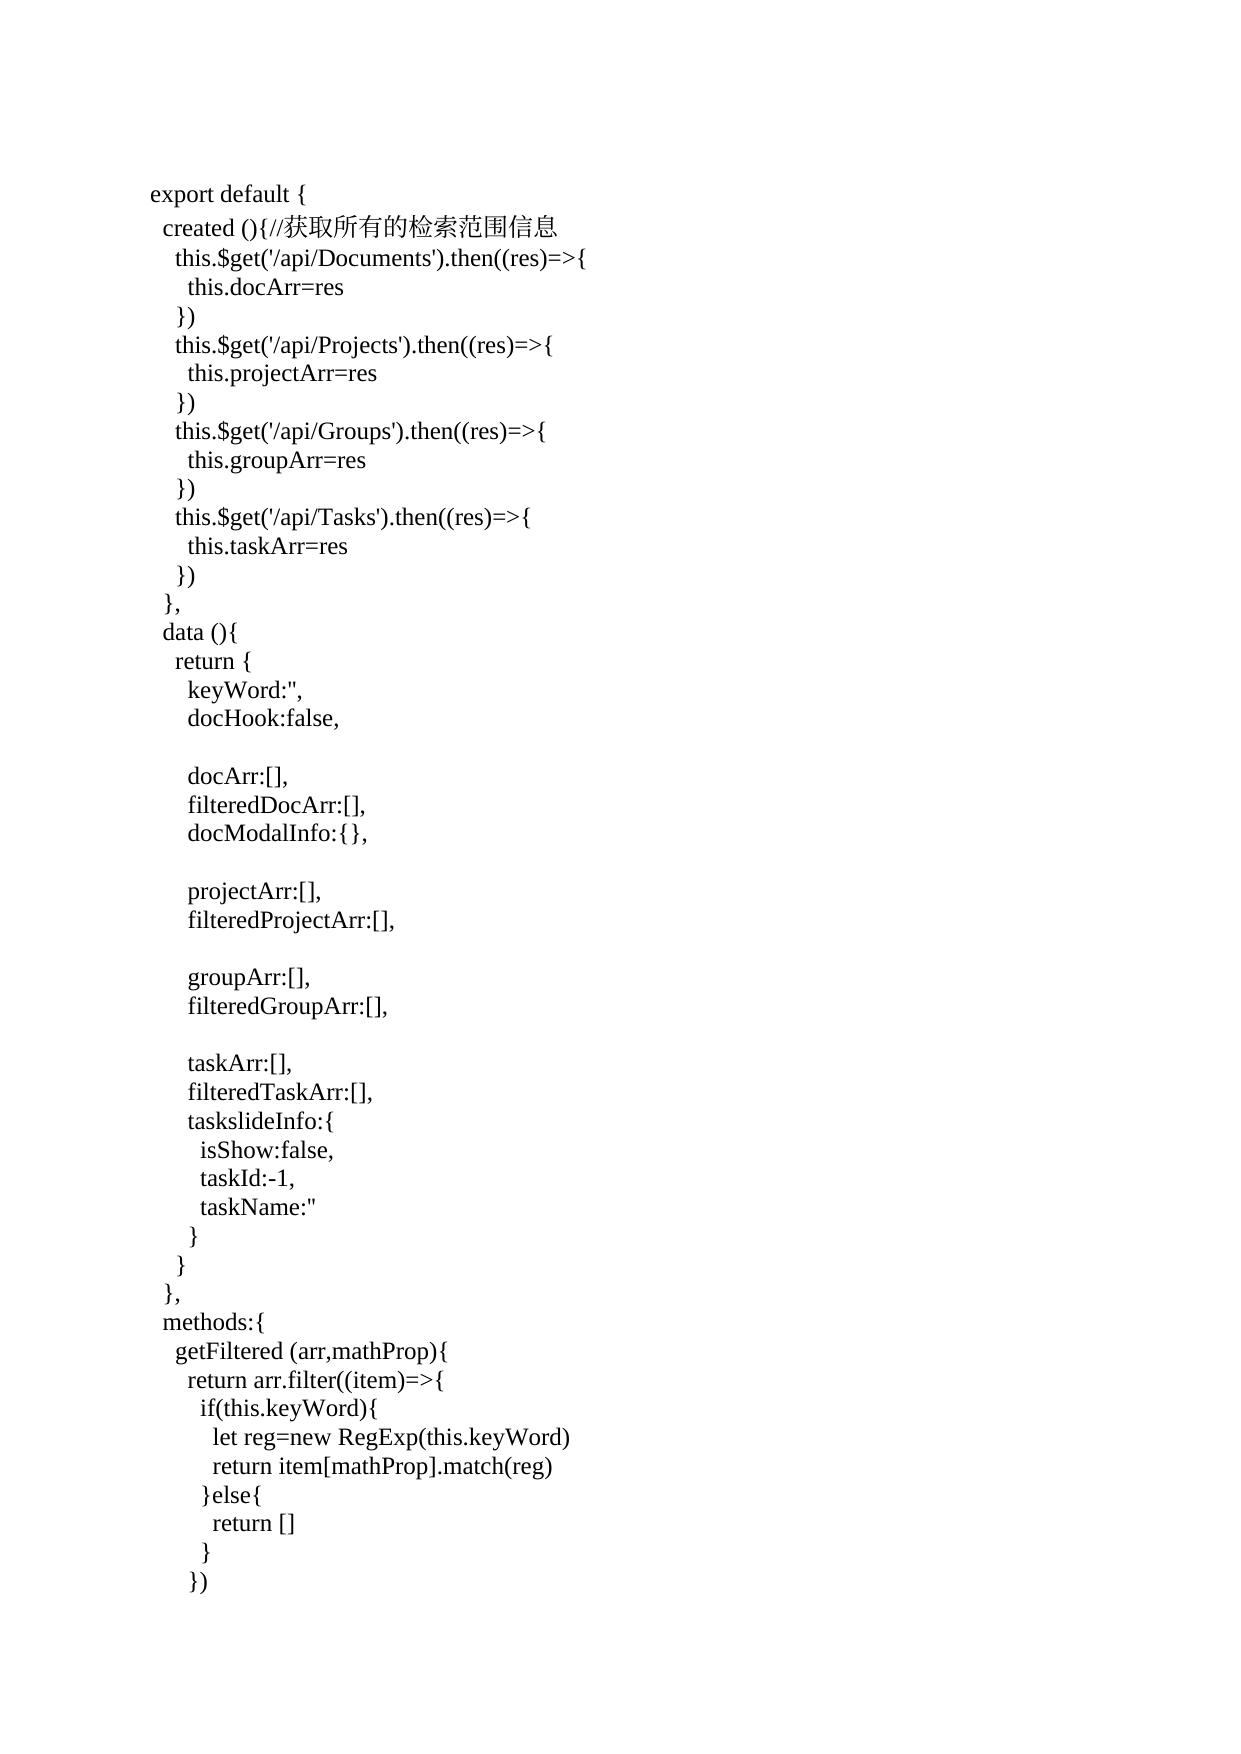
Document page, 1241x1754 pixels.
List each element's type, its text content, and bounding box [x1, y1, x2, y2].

text taskId:-1, [150, 1163, 1090, 1192]
text }) [150, 387, 1090, 416]
text docModalInfo:{}, [150, 818, 1090, 847]
text let reg=new RegExp(this.keyWord) [150, 1422, 1090, 1451]
text if(this.keyWord){ [150, 1393, 1090, 1422]
text export default { [150, 179, 1090, 207]
text this.$get('/api/Groups').then((res)=>{ [150, 416, 1090, 445]
text }else{ [150, 1480, 1090, 1508]
text docArr:[], [150, 761, 1090, 790]
text }, [150, 588, 1090, 617]
text } [150, 1221, 1090, 1250]
text this.$get('/api/Documents').then((res)=>{ [150, 243, 1090, 272]
text return [] [150, 1508, 1090, 1537]
text }, [150, 1278, 1090, 1307]
text filteredTaskArr:[], [150, 1077, 1090, 1106]
text data (){ [150, 617, 1090, 646]
text return item[mathProp].match(reg) [150, 1451, 1090, 1480]
text }) [150, 473, 1090, 502]
text }) [150, 1566, 1090, 1595]
text return { [150, 646, 1090, 675]
text }) [150, 301, 1090, 330]
text this.groupArr=res [150, 445, 1090, 473]
text isShow:false, [150, 1135, 1090, 1163]
text } [150, 1250, 1090, 1278]
text return arr.filter((item)=>{ [150, 1365, 1090, 1393]
text filteredProjectArr:[], [150, 905, 1090, 933]
text filteredGroupArr:[], [150, 991, 1090, 1020]
text this.taskArr=res [150, 531, 1090, 560]
text docHook:false, [150, 703, 1090, 732]
text created (){//获取所有的检索范围信息 [150, 207, 1090, 243]
text this.$get('/api/Tasks').then((res)=>{ [150, 502, 1090, 531]
text getFiltered (arr,mathProp){ [150, 1336, 1090, 1365]
text }) [150, 560, 1090, 588]
text this.projectArr=res [150, 358, 1090, 387]
text taskName:'' [150, 1192, 1090, 1221]
text taskArr:[], [150, 1048, 1090, 1077]
text this.$get('/api/Projects').then((res)=>{ [150, 330, 1090, 358]
text taskslideInfo:{ [150, 1106, 1090, 1135]
text keyWord:'', [150, 675, 1090, 703]
text projectArr:[], [150, 876, 1090, 905]
text groupArr:[], [150, 962, 1090, 991]
text } [150, 1537, 1090, 1566]
text filteredDocArr:[], [150, 790, 1090, 818]
text methods:{ [150, 1307, 1090, 1336]
text this.docArr=res [150, 272, 1090, 301]
